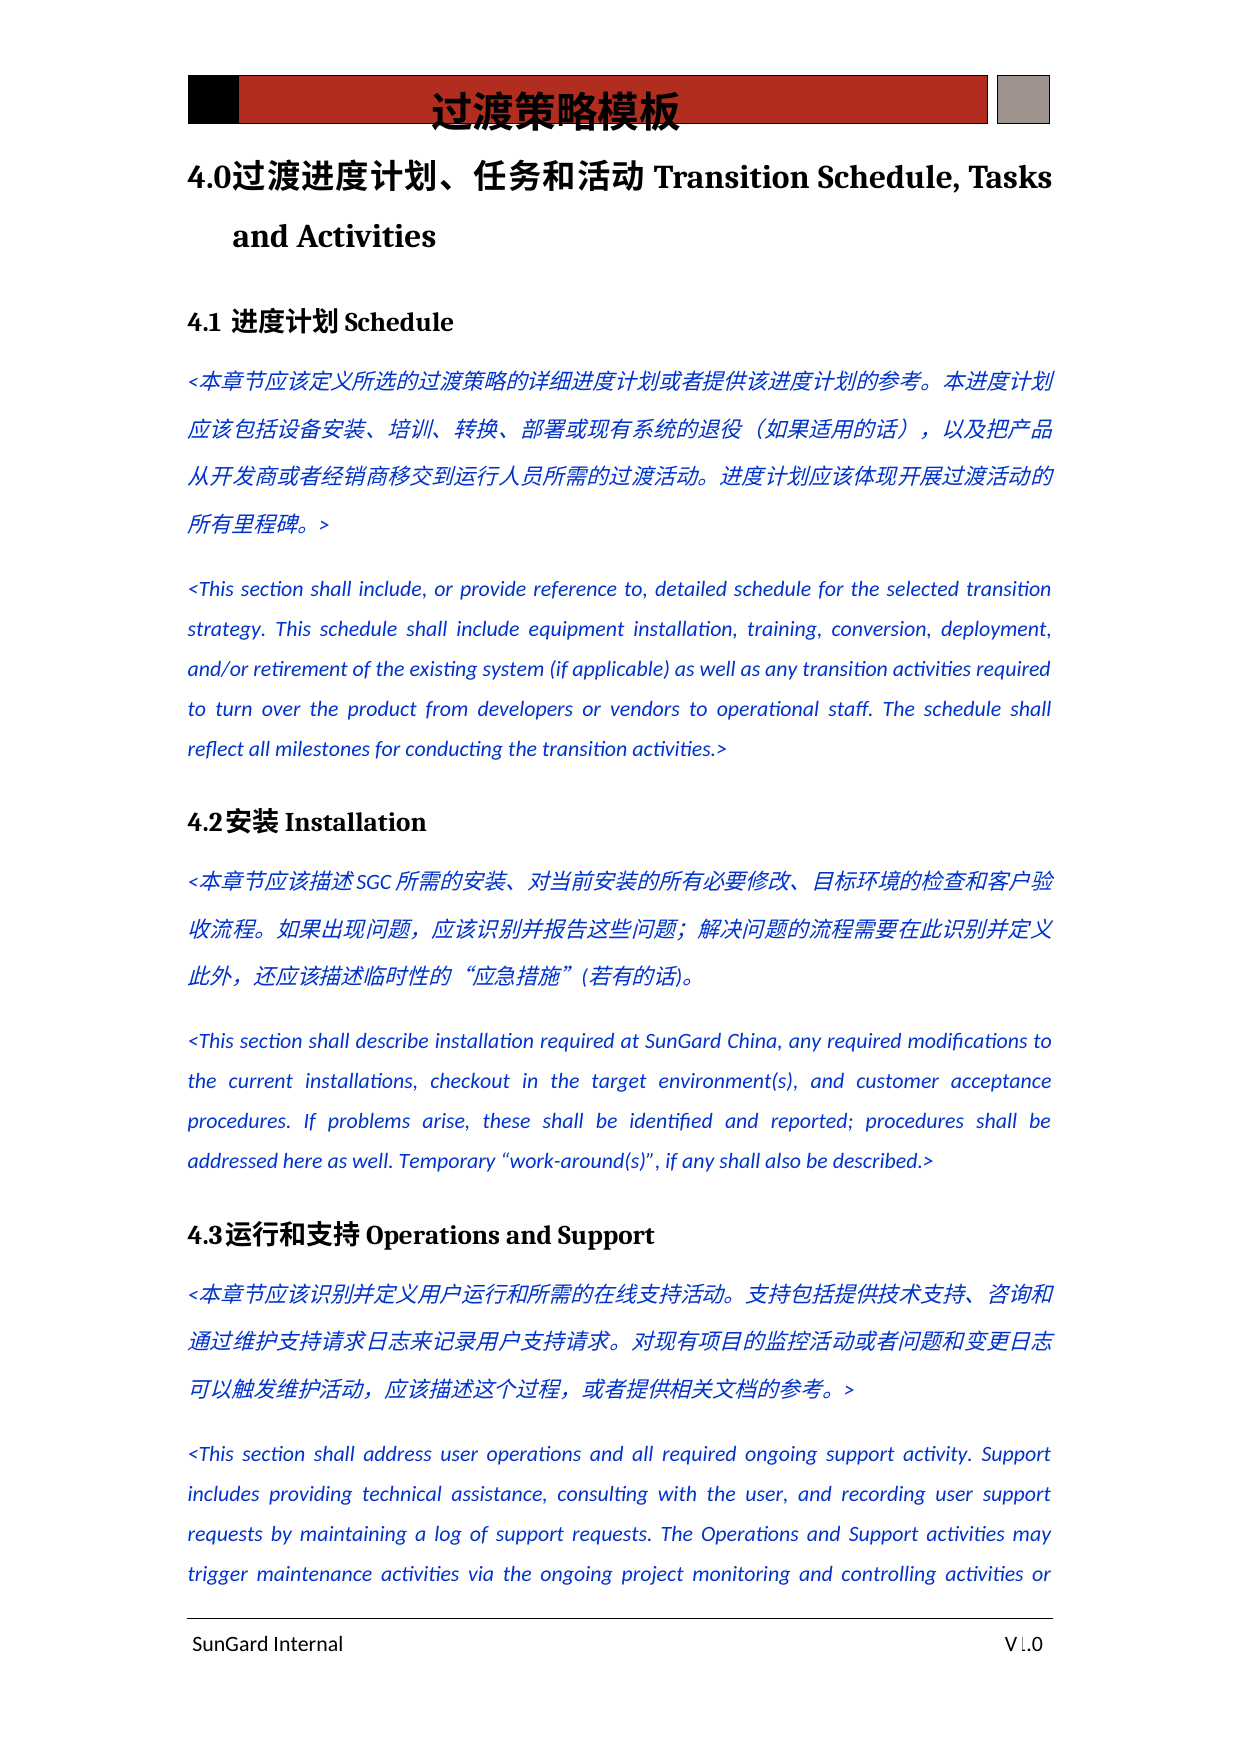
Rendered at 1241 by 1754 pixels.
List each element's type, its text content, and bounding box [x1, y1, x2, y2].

text <This section shall include, or provide reference to, detailed schedule for the selected transition strategy. This schedule shall include equipment installation, training, conversion, deployment, and/or retirement of the existing system (if applicable) as well as any transition activities required to turn over the product from developers or vendors to operational staff. The schedule shall reflect all milestones for conducting the transition activities.> [187, 575, 1053, 762]
subtitle 运行和支持Operations and Support [187, 1213, 1053, 1252]
subtitle 安装Installation [187, 800, 1053, 839]
subtitle 过渡进度计划、任务和活动Transition Schedule, Tasks and Activities [187, 150, 1053, 256]
text <This section shall describe installation required at SunGard China, any required modifications to the current installations, checkout in the target environment(s), and customer acceptance procedures. If problems arise, these shall be identified and reported; procedures shall be addressed here as well. Temporary “work-around(s)”, if any shall also be described.> [187, 1028, 1053, 1174]
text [187, 1440, 1053, 1587]
subtitle 进度计划Schedule [187, 300, 1053, 339]
text <本章节应该识别并定义用户运行和所需的在线支持活动。支持包括提供技术支持、咨询和通过维护支持请求日志来记录用户支持请求。对现有项目的监控活动或者问题和变更日志可以触发维护活动，应该描述这个过程，或者提供相关文档的参考。> [187, 1277, 1053, 1403]
text <本章节应该定义所选的过渡策略的详细进度计划或者提供该进度计划的参考。本进度计划应该包括设备安装、培训、转换、部署或现有系统的退役（如果适用的话），以及把产品从开发商或者经销商移交到运行人员所需的过渡活动。进度计划应该体现开展过渡活动的所有里程碑。> [187, 364, 1053, 538]
text <本章节应该描述SGC所需的安装、对当前安装的所有必要修改、目标环境的检查和客户验收流程。如果出现问题，应该识别并报告这些问题；解决问题的流程需要在此识别并定义。此外，还应该描述临时性的“应急措施”(若有的话)。 [187, 864, 1053, 991]
